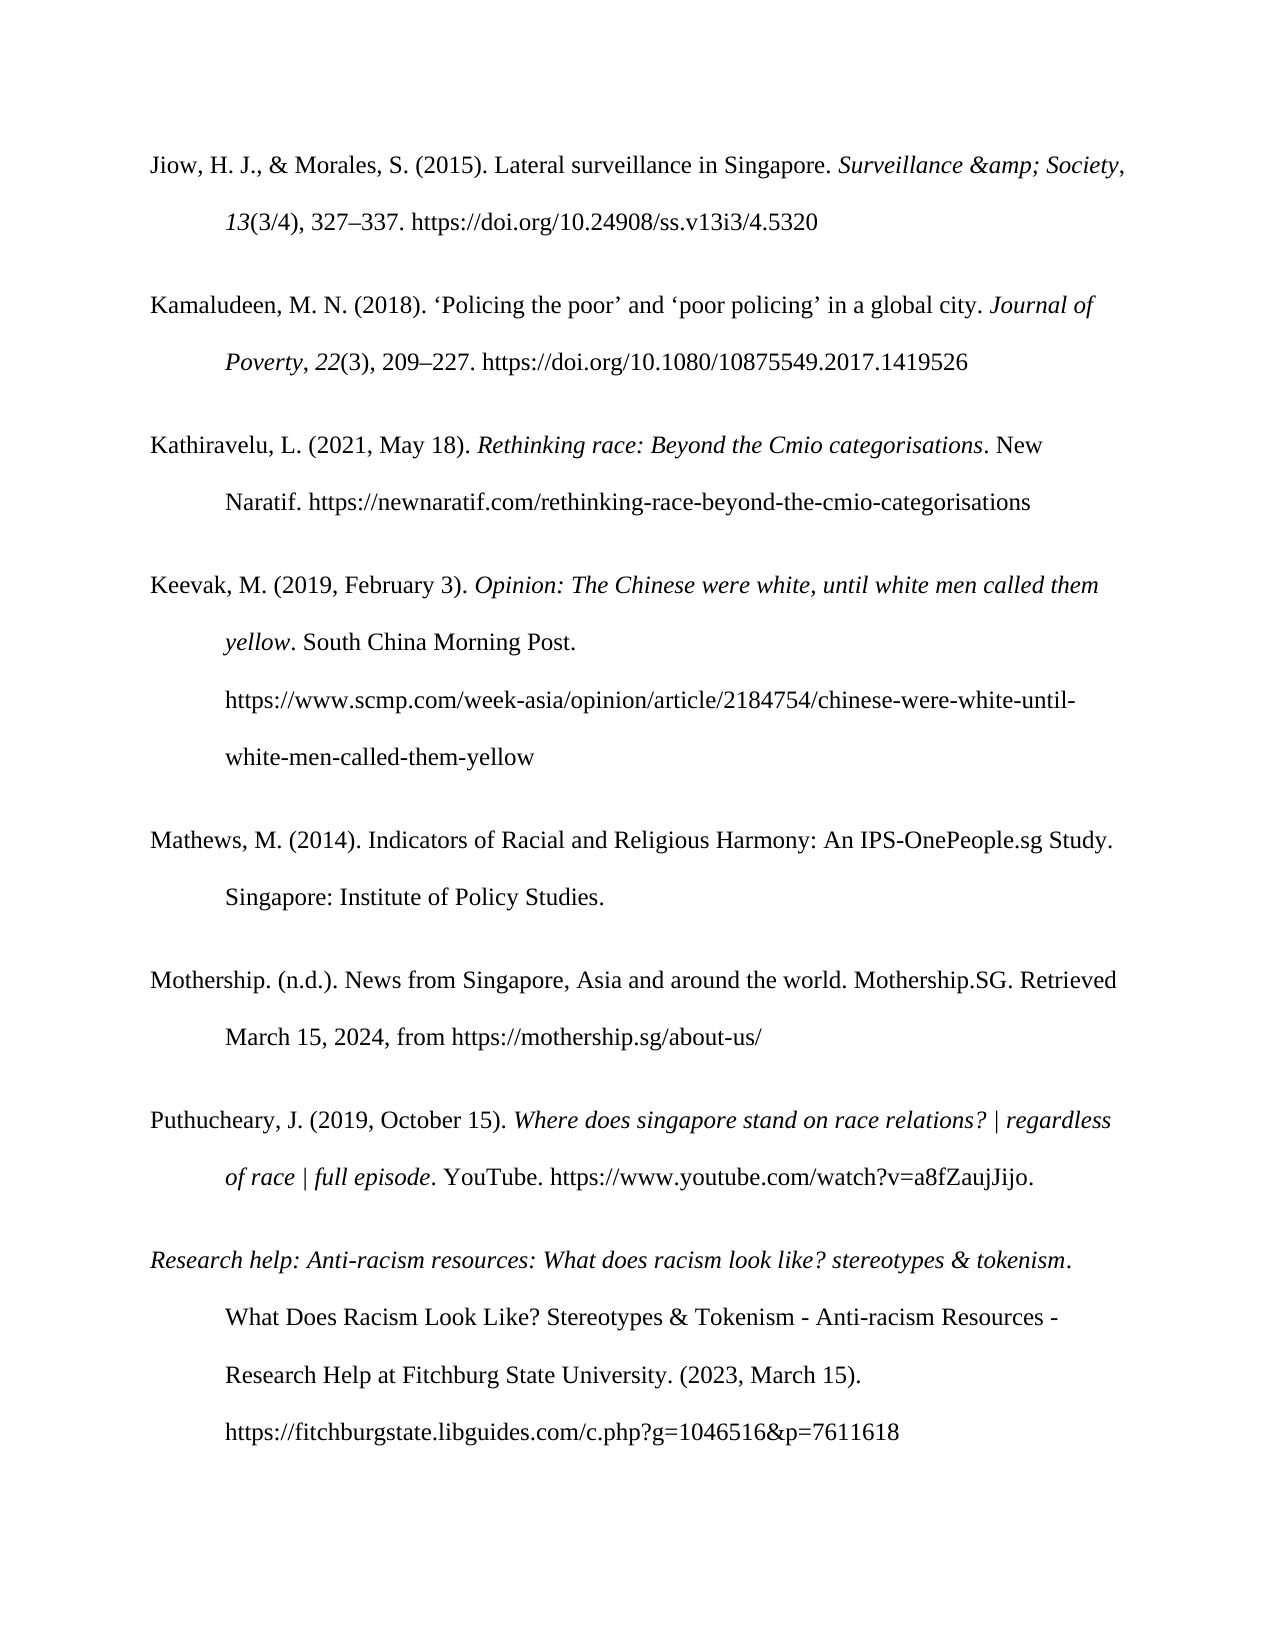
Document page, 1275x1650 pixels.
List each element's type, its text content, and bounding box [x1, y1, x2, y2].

text Research help: Anti-racism resources: What does racism look like? stereotypes & tokenism. What Does Racism Look Like? Stereotypes & Tokenism - Anti-racism Resources - Research Help at Fitchburg State University. (2023, March 15). https://fitchburgstate.libguides.com/c.php?g=1046516&p=7611618 [150, 1245, 1125, 1446]
text Puthucheary, J. (2019, October 15). Where does singapore stand on race relations? | regardless of race | full episode. YouTube. https://www.youtube.com/watch?v=a8fZaujJijo. [150, 1105, 1125, 1191]
text Kathiravelu, L. (2021, May 18). Rethinking race: Beyond the Cmio categorisations. New Naratif. https://newnaratif.com/rethinking-race-beyond-the-cmio-categorisations [150, 430, 1125, 516]
text Kamaludeen, M. N. (2018). ‘Policing the poor’ and ‘poor policing’ in a global city. Journal of Poverty, 22(3), 209–227. https://doi.org/10.1080/10875549.2017.1419526 [150, 290, 1125, 376]
text Jiow, H. J., & Morales, S. (2015). Lateral surveillance in Singapore. Surveillance &amp; Society, 13(3/4), 327–337. https://doi.org/10.24908/ss.v13i3/4.5320 [150, 150, 1125, 236]
text Mathews, M. (2014). Indicators of Racial and Religious Harmony: An IPS-OnePeople.sg Study. Singapore: Institute of Policy Studies. [150, 825, 1125, 911]
text Mothership. (n.d.). News from Singapore, Asia and around the world. Mothership.SG. Retrieved March 15, 2024, from https://mothership.sg/about-us/ [150, 965, 1125, 1051]
text Keevak, M. (2019, February 3). Opinion: The Chinese were white, until white men called them yellow. South China Morning Post. https://www.scmp.com/week-asia/opinion/article/2184754/chinese-were-white-until-white-men-called-them-yellow [150, 570, 1125, 771]
